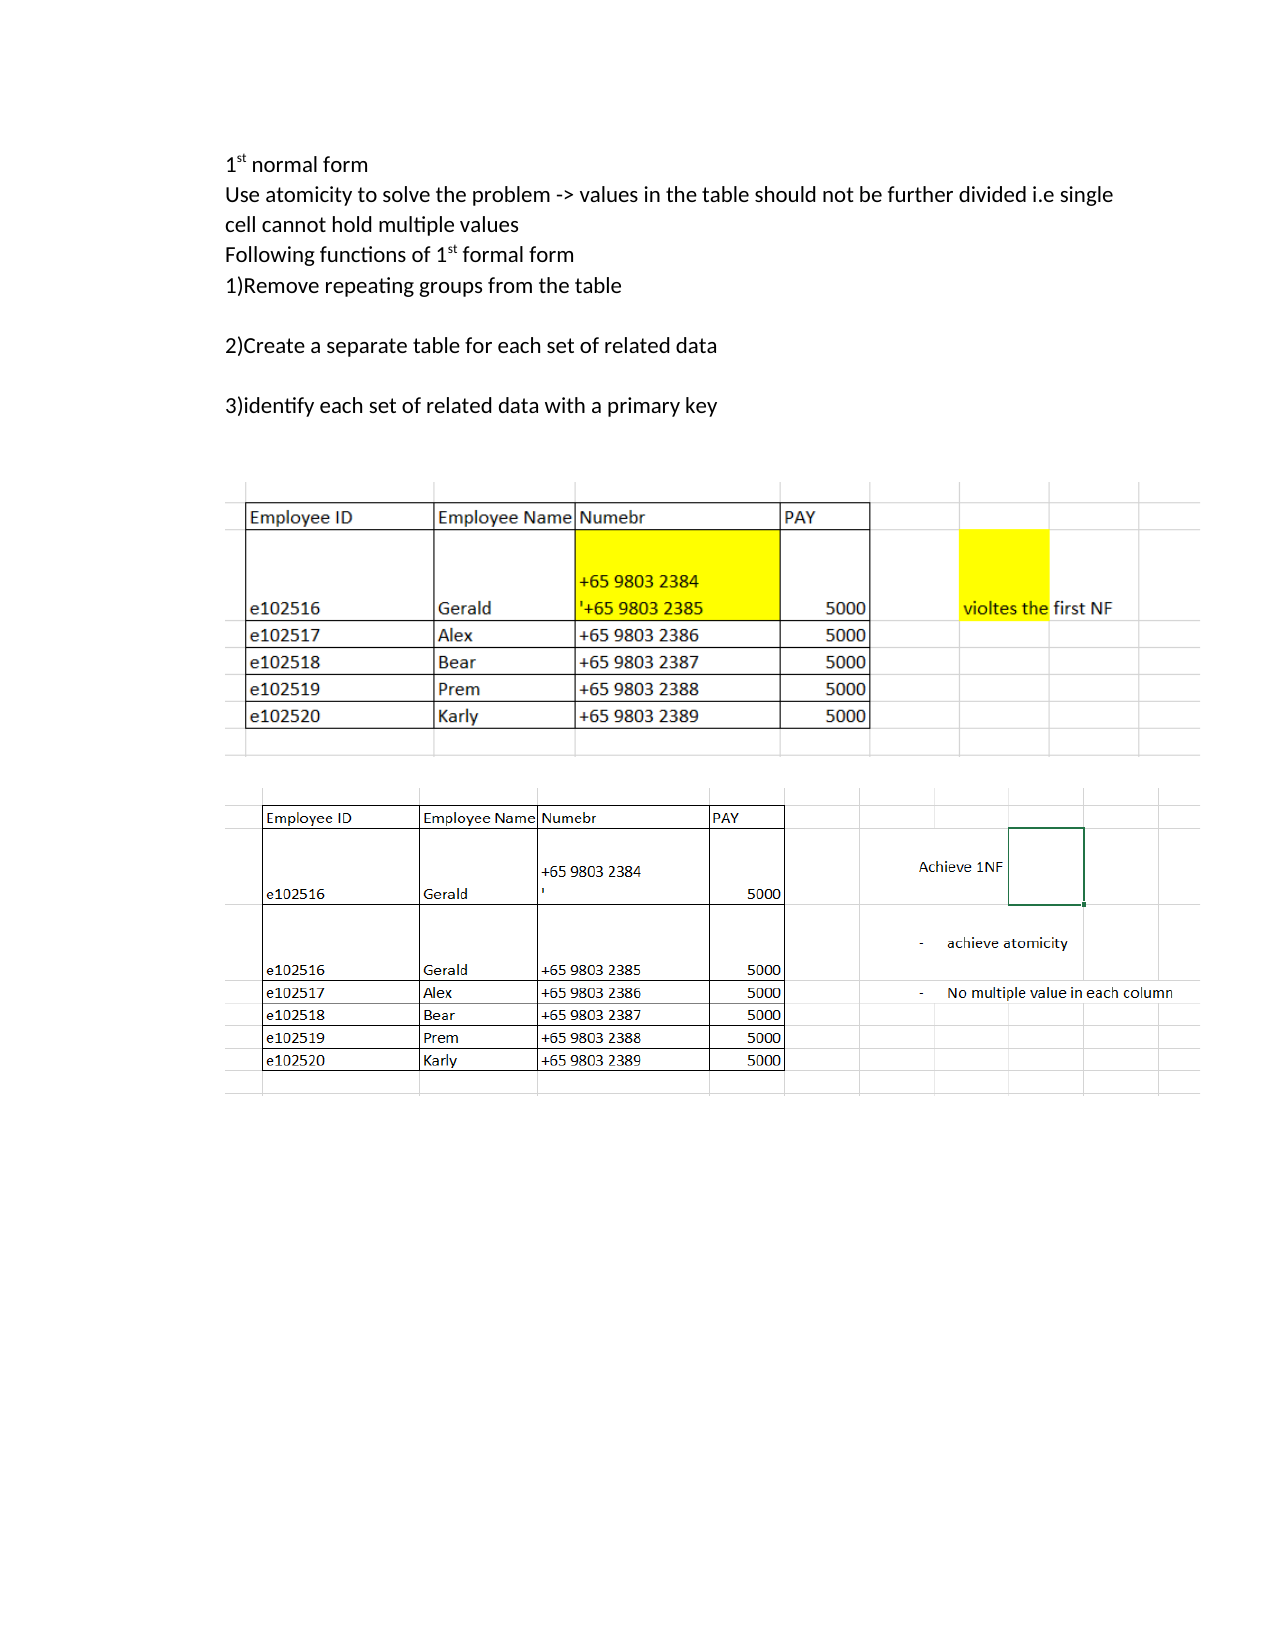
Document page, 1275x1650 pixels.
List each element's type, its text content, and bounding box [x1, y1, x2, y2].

picture [225, 482, 1200, 757]
list 3)identify each set of related data with a primary key [225, 392, 1125, 420]
picture [225, 788, 1200, 1096]
list 1)Remove repeating groups from the table [225, 271, 1125, 299]
list Use atomicity to solve the problem -> values in the table should not be further divided i.e single cell cannot hold multiple values [225, 180, 1125, 238]
list 2)Create a separate table for each set of related data [225, 331, 1125, 359]
list 1st normal form [225, 150, 1125, 178]
list Following functions of 1st formal form [225, 241, 1125, 269]
